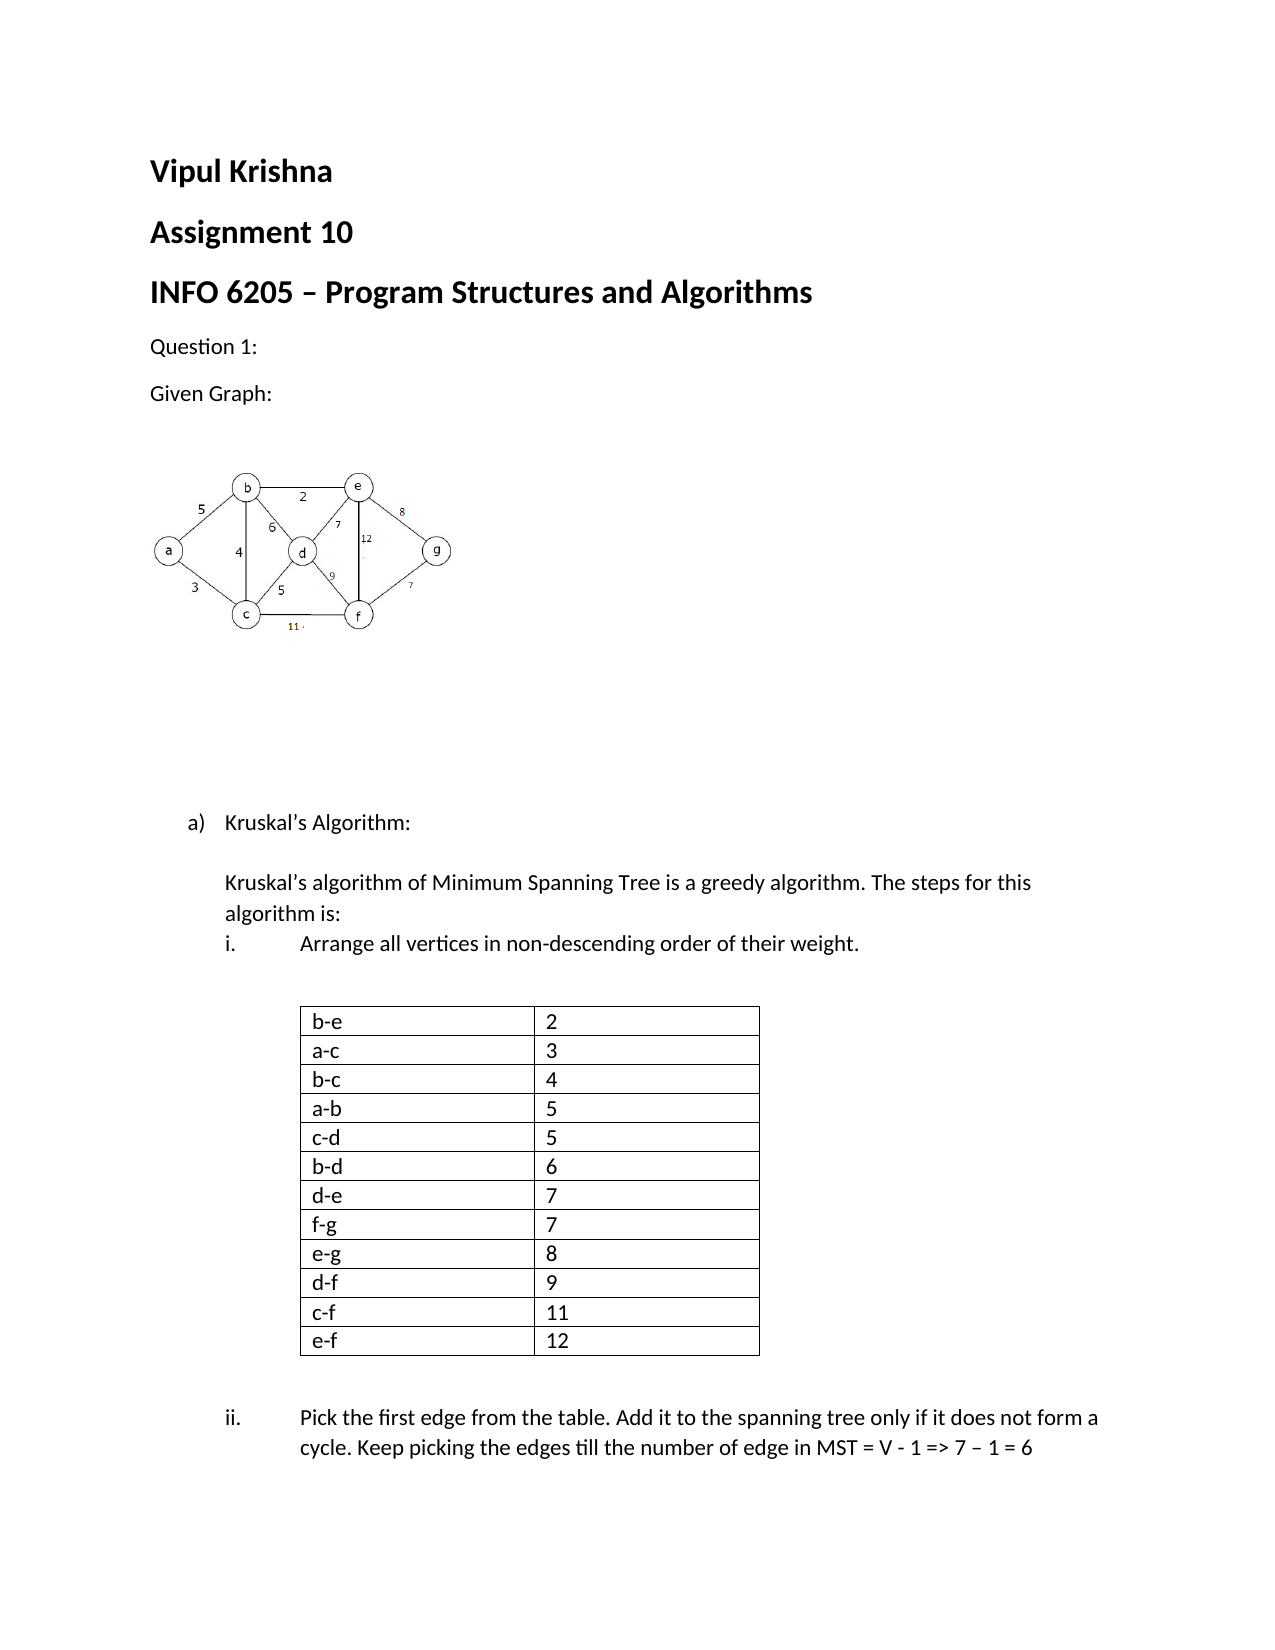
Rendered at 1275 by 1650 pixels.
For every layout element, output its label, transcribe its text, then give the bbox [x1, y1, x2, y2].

table_cell 6 [535, 1152, 759, 1180]
list Kruskal’s algorithm of Minimum Spanning Tree is a greedy algorithm. The steps for this algorithm is: [225, 868, 1125, 927]
table_cell 5 [535, 1094, 759, 1122]
table_cell 7 [535, 1181, 759, 1209]
picture [150, 472, 631, 743]
list Pick the first edge from the table. Add it to the spanning tree only if it does not form a cycle. Keep picking the edges till the number of edge in MST = V - 1 => 7 – 1 = 6 [225, 1403, 1125, 1461]
table_cell 3 [535, 1036, 759, 1064]
text Question 1: [150, 332, 1125, 360]
table_cell d-f [301, 1269, 534, 1297]
list Arrange all vertices in non-descending order of their weight. [225, 929, 1125, 957]
table_cell b-c [301, 1065, 534, 1093]
table_cell e-g [301, 1240, 534, 1267]
table_cell e-f [301, 1327, 534, 1355]
table_cell c-f [301, 1298, 534, 1326]
table_header b-e [301, 1007, 534, 1035]
text INFO 6205 – Program Structures and Algorithms [150, 271, 1125, 312]
table_cell 4 [535, 1065, 759, 1093]
table_cell 12 [535, 1327, 759, 1355]
table_cell 5 [535, 1123, 759, 1151]
table_cell 9 [535, 1269, 759, 1297]
table_cell 11 [535, 1298, 759, 1326]
text Vipul Krishna [150, 150, 1125, 191]
list Kruskal’s Algorithm: [187, 808, 1125, 836]
text Given Graph: [150, 379, 1125, 407]
text Assignment 10 [150, 211, 1125, 251]
table_cell 7 [535, 1210, 759, 1238]
table_cell 8 [535, 1240, 759, 1267]
table_cell d-e [301, 1181, 534, 1209]
table_cell c-d [301, 1123, 534, 1151]
table_cell f-g [301, 1210, 534, 1238]
table_cell a-c [301, 1036, 534, 1064]
table_cell a-b [301, 1094, 534, 1122]
table_header 2 [535, 1007, 759, 1035]
table_cell b-d [301, 1152, 534, 1180]
